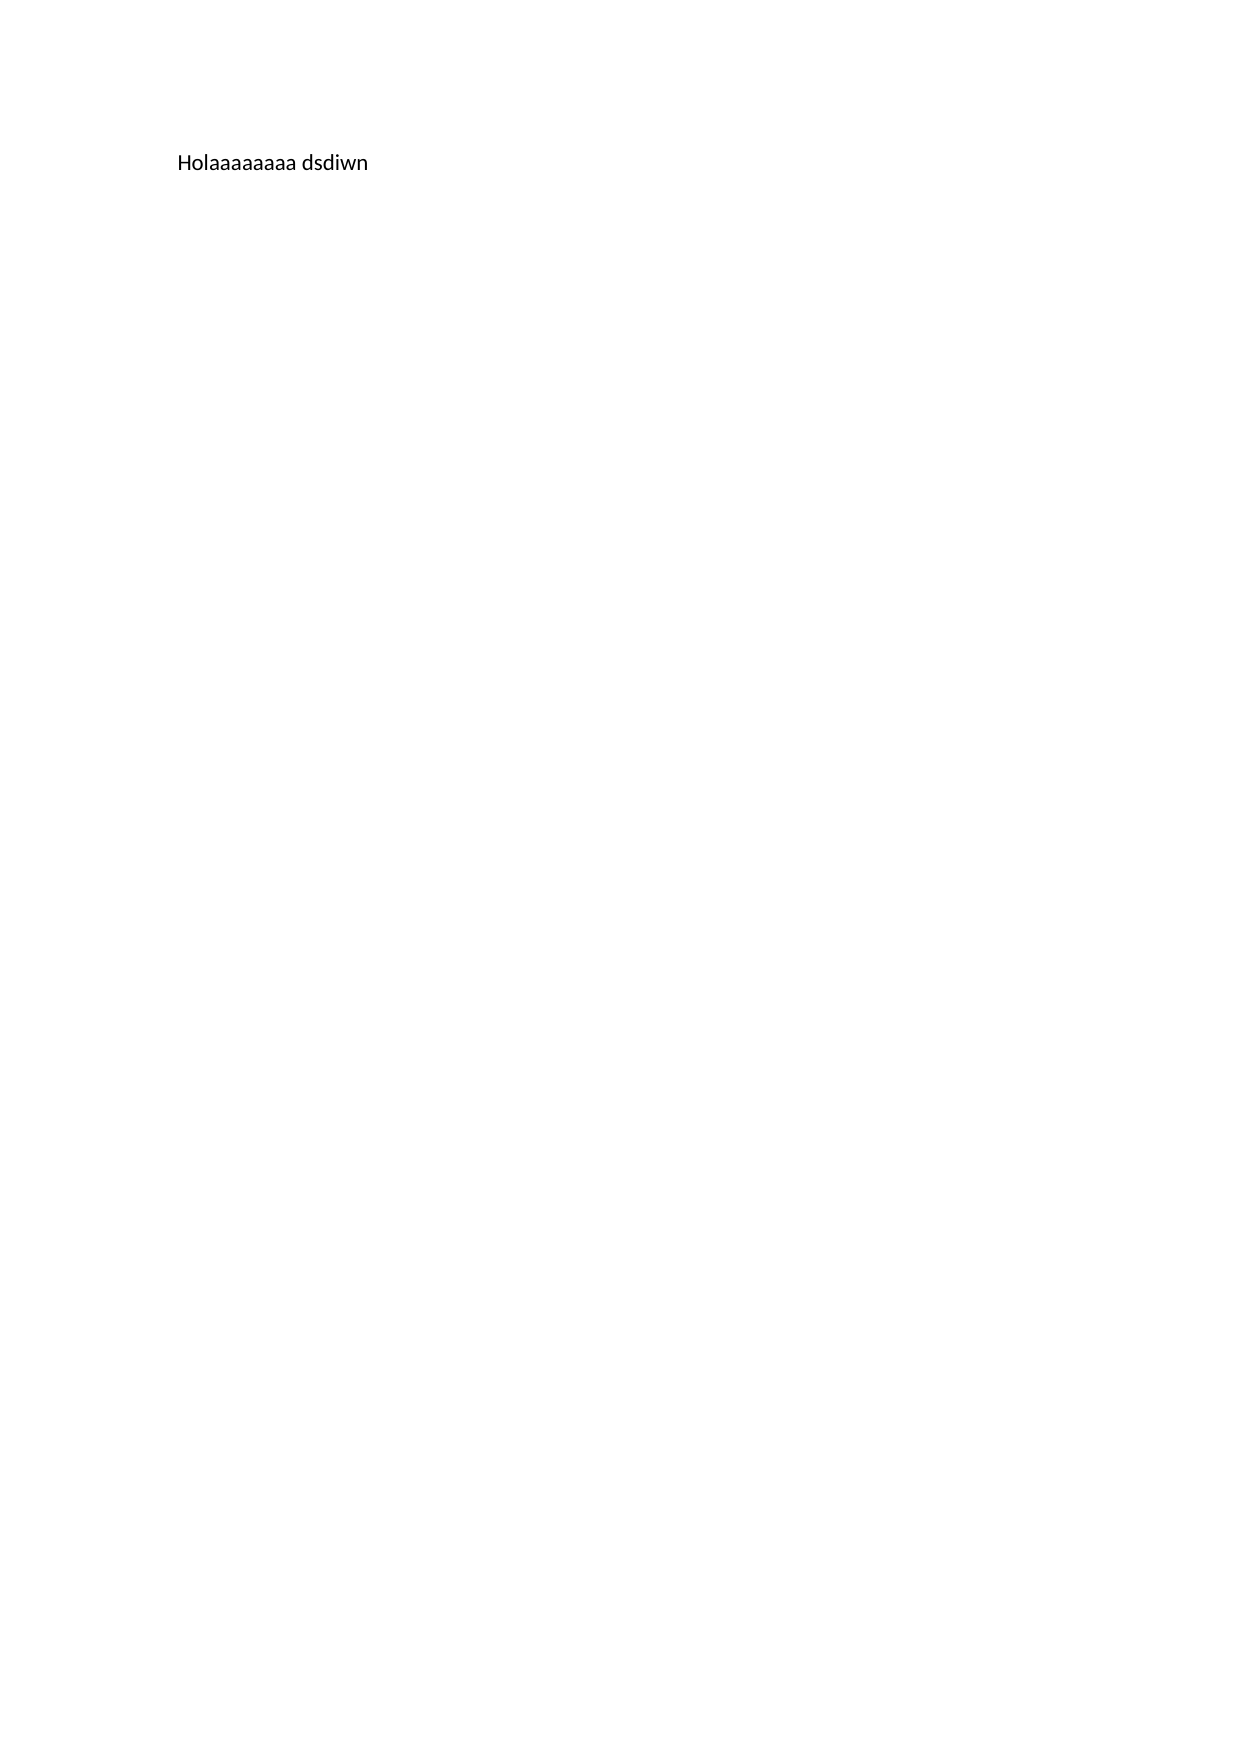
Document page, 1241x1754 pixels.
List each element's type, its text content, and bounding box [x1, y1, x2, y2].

text Holaaaaaaaa dsdiwn [177, 148, 1063, 176]
